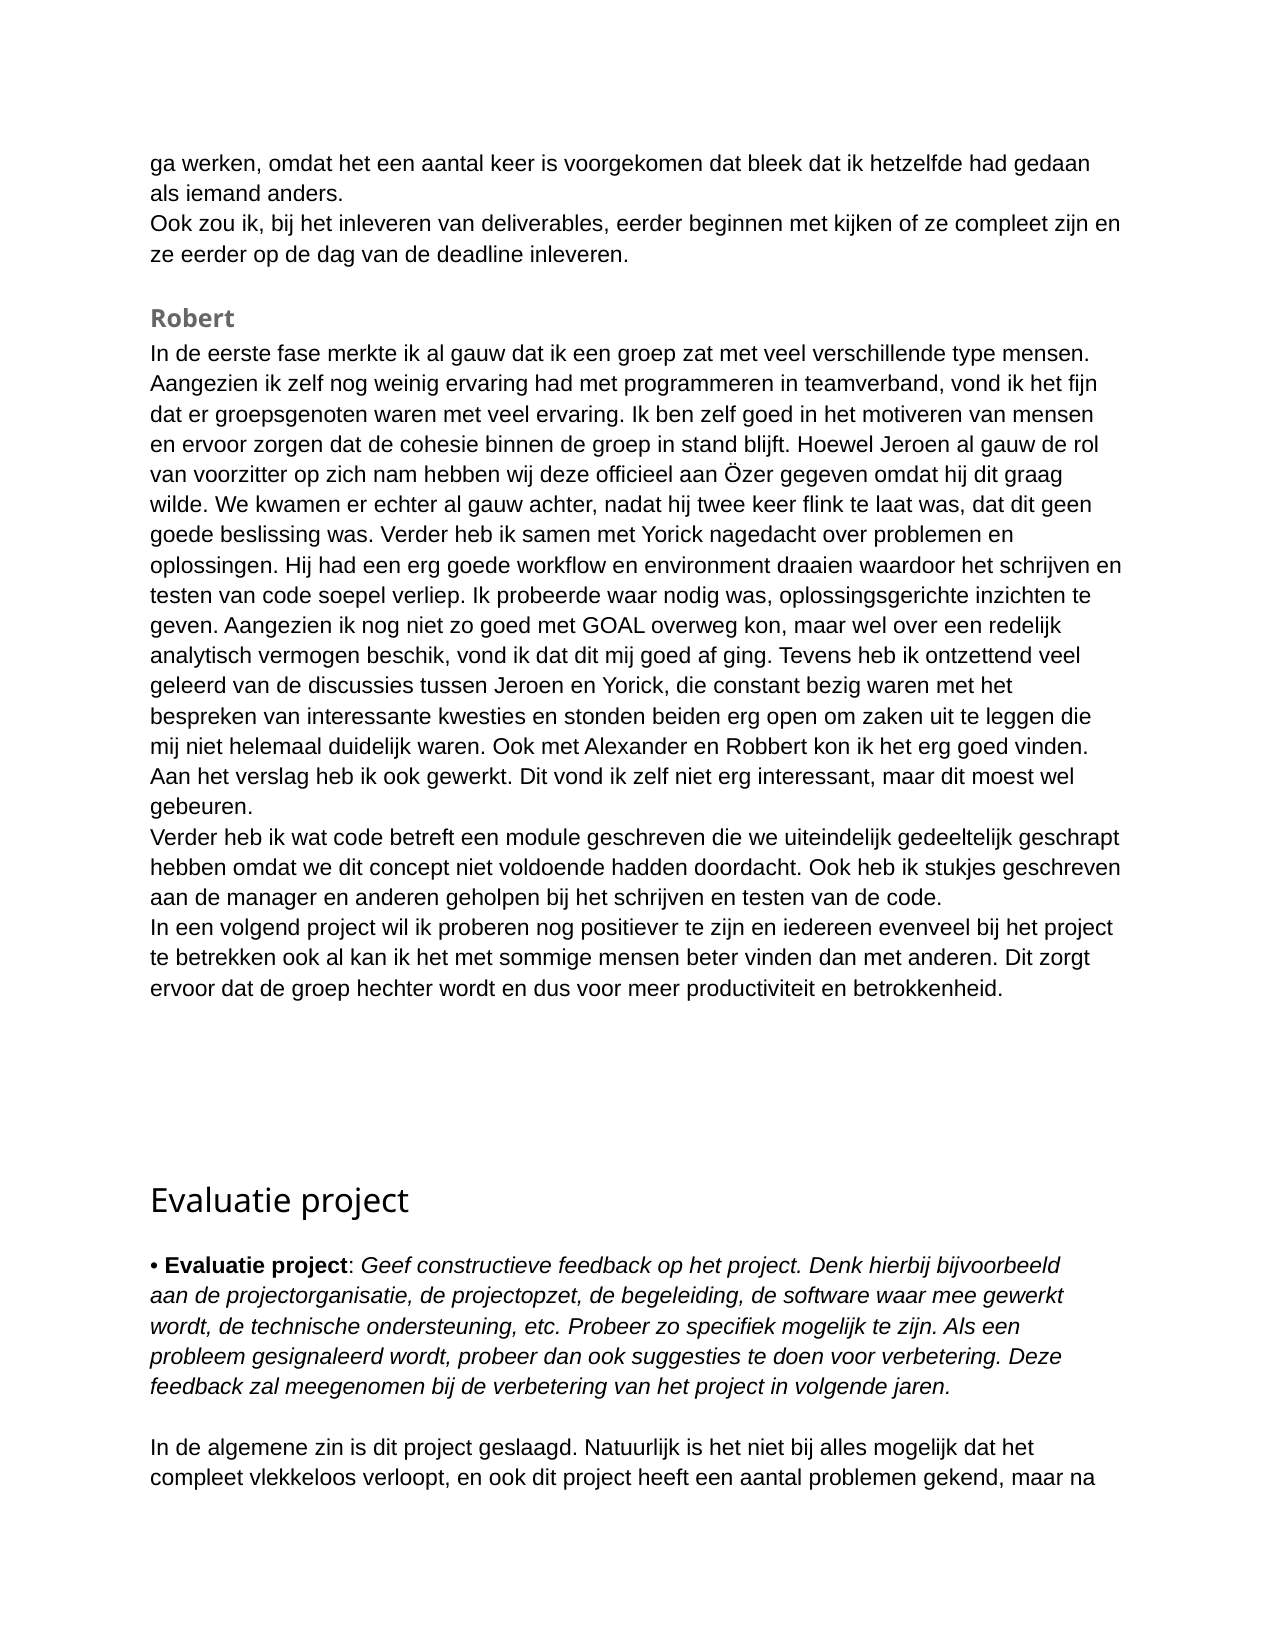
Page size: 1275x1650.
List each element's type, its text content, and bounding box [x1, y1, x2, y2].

text • Evaluatie project: Geef constructieve feedback op het project. Denk hierbij bijvoorbeeld aan de projectorganisatie, de projectopzet, de begeleiding, de software waar mee gewerkt wordt, de technische ondersteuning, etc. Probeer zo specifiek mogelijk te zijn. Als een probleem gesignaleerd wordt, probeer dan ook suggesties te doen voor verbetering. Deze feedback zal meegenomen bij de verbetering van het project in volgende jaren. [150, 1222, 1125, 1399]
text Robert [150, 301, 1125, 335]
text In de eerste fase merkte ik al gauw dat ik een groep zat met veel verschillende type mensen. Aangezien ik zelf nog weinig ervaring had met programmeren in teamverband, vond ik het fijn dat er groepsgenoten waren met veel ervaring. Ik ben zelf goed in het motiveren van mensen en ervoor zorgen dat de cohesie binnen de groep in stand blijft. Hoewel Jeroen al gauw de rol van voorzitter op zich nam hebben wij deze officieel aan Özer gegeven omdat hij dit graag wilde. We kwamen er echter al gauw achter, nadat hij twee keer flink te laat was, dat dit geen goede beslissing was. Verder heb ik samen met Yorick nagedacht over problemen en oplossingen. Hij had een erg goede workflow en environment draaien waardoor het schrijven en testen van code soepel verliep. Ik probeerde waar nodig was, oplossingsgerichte inzichten te geven. Aangezien ik nog niet zo goed met GOAL overweg kon, maar wel over een redelijk analytisch vermogen beschik, vond ik dat dit mij goed af ging. Tevens heb ik ontzettend veel geleerd van de discussies tussen Jeroen en Yorick, die constant bezig waren met het bespreken van interessante kwesties en stonden beiden erg open om zaken uit te leggen die mij niet helemaal duidelijk waren. Ook met Alexander en Robbert kon ik het erg goed vinden. [150, 340, 1125, 759]
subtitle Evaluatie project [150, 1177, 1125, 1222]
text Verder heb ik wat code betreft een module geschreven die we uiteindelijk gedeeltelijk geschrapt hebben omdat we dit concept niet voldoende hadden doordacht. Ook heb ik stukjes geschreven aan de manager en anderen geholpen bij het schrijven en testen van de code. In een volgend project wil ik proberen nog positiever te zijn en iedereen evenveel bij het project te betrekken ook al kan ik het met sommige mensen beter vinden dan met anderen. Dit zorgt ervoor dat de groep hechter wordt en dus voor meer productiviteit en betrokkenheid. [150, 823, 1125, 1001]
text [150, 1433, 1125, 1490]
text Aan het verslag heb ik ook gewerkt. Dit vond ik zelf niet erg interessant, maar dit moest wel gebeuren. [150, 763, 1125, 820]
text Ook zou ik, bij het inleveren van deliverables, eerder beginnen met kijken of ze compleet zijn en ze eerder op de dag van de deadline inleveren. [150, 210, 1125, 267]
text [150, 150, 1125, 207]
